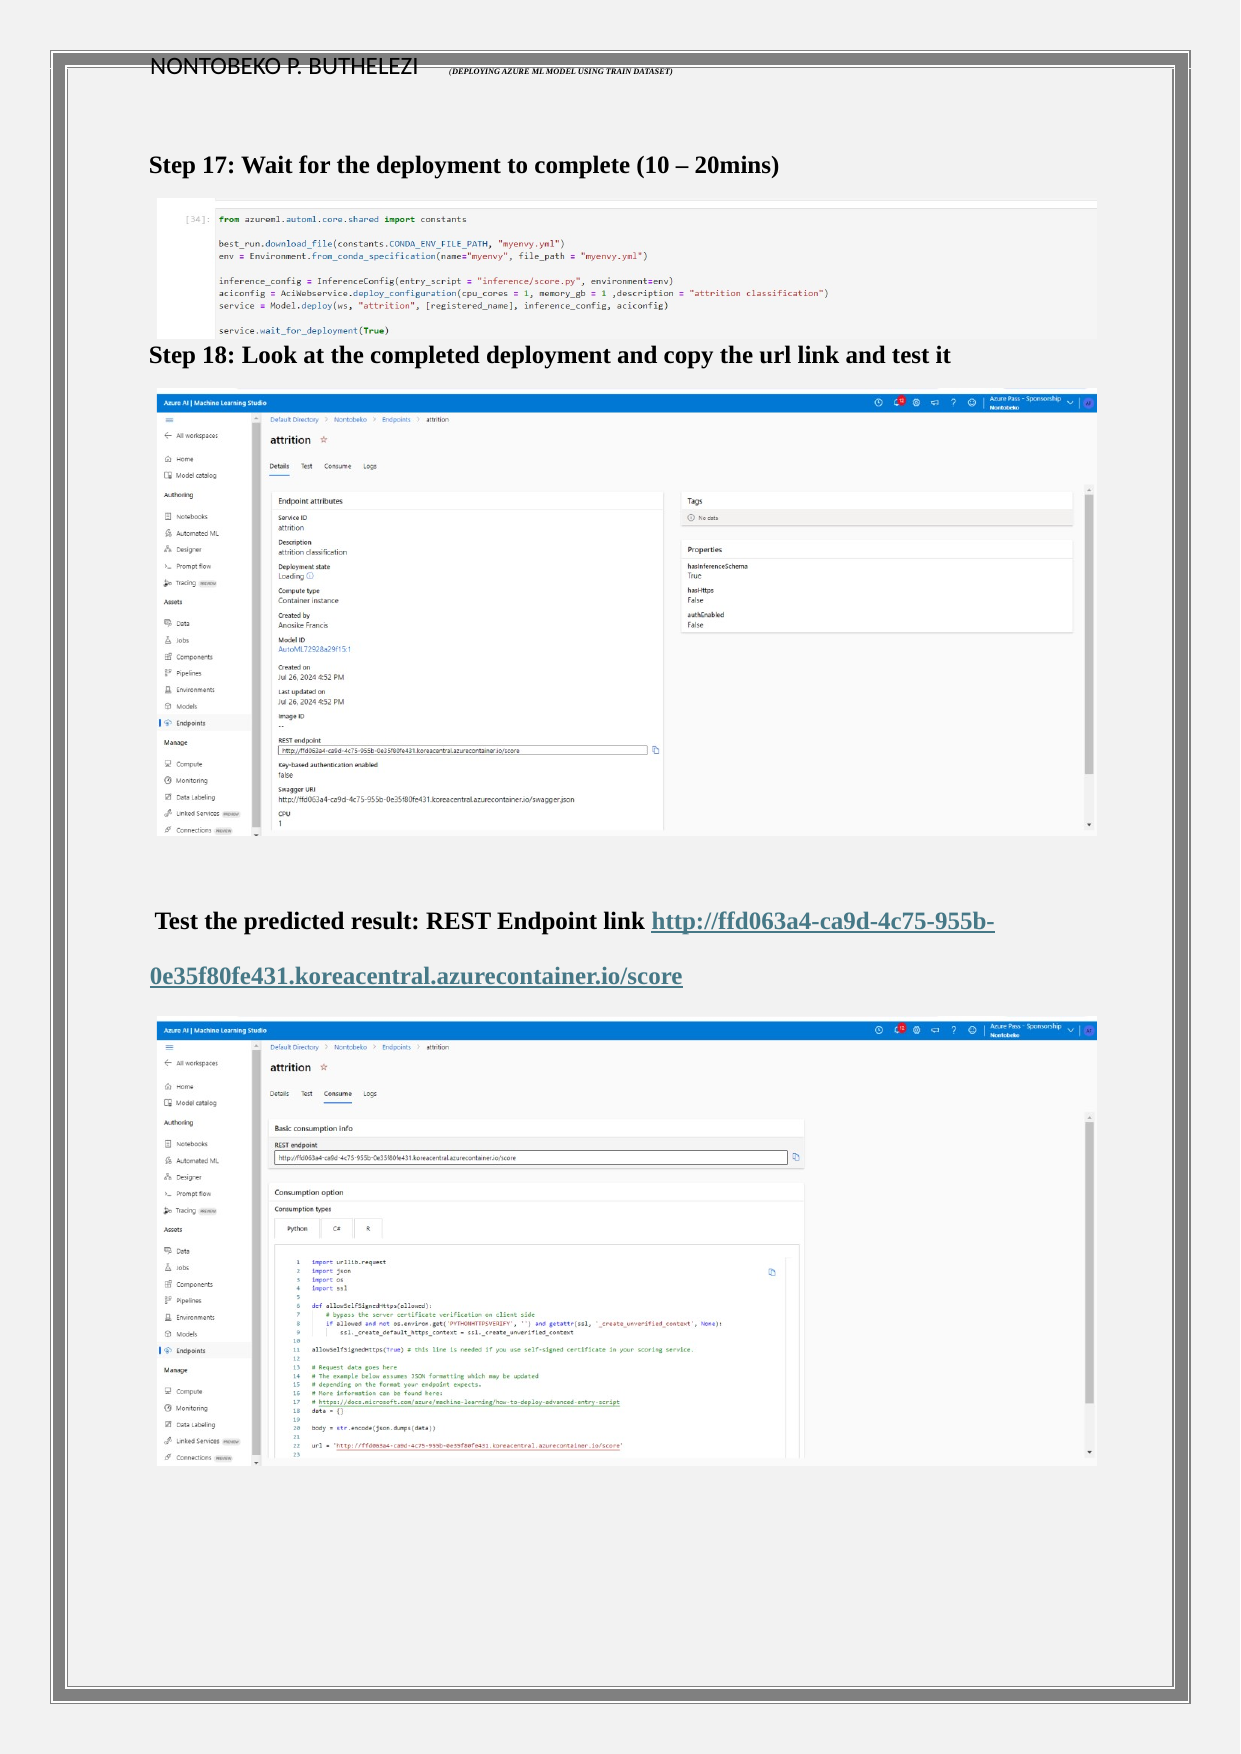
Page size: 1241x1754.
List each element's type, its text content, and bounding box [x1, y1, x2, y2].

subtitle Step 17: Wait for the deployment to complete (10 – 20mins) [148, 150, 1097, 179]
picture [156, 198, 1097, 339]
picture [156, 388, 1097, 836]
picture [156, 1016, 1097, 1466]
subtitle Step 18: Look at the completed deployment and copy the url link and test it [148, 340, 1097, 369]
text Test the predicted result: REST Endpoint link http://ffd063a4-ca9d-4c75-955b-0e35f80fe431.koreacentral.azurecontainer.io/score [148, 906, 1097, 990]
